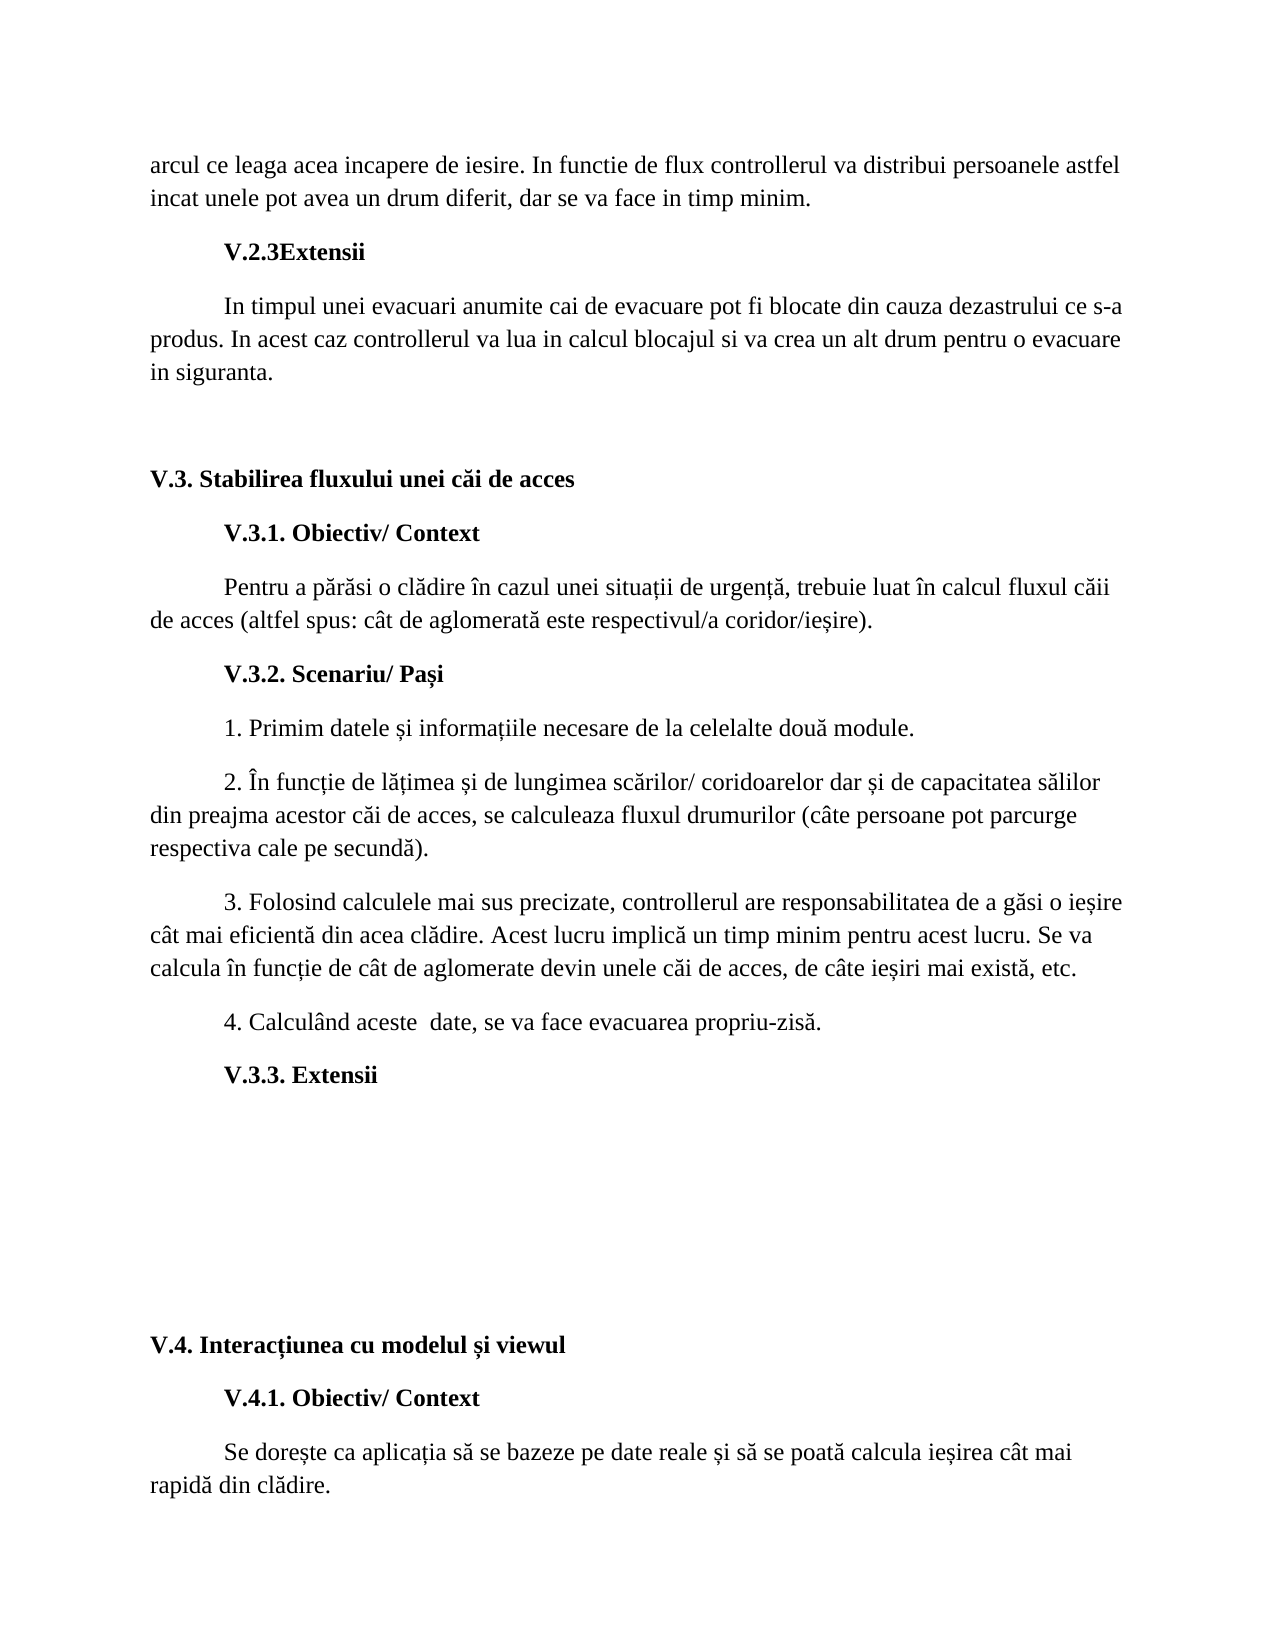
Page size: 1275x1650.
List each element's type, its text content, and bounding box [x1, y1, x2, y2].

text In timpul unei evacuari anumite cai de evacuare pot fi blocate din cauza dezastrului ce s-a produs. In acest caz controllerul va lua in calcul blocajul si va crea un alt drum pentru o evacuare in siguranta. [150, 291, 1125, 386]
text 1. Primim datele și informațiile necesare de la celelalte două module. [150, 713, 1125, 742]
text V.3. Stabilirea fluxului unei căi de acces [150, 464, 1125, 493]
text V.3.2. Scenariu/ Pași [150, 659, 1125, 688]
text 3. Folosind calculele mai sus precizate, controllerul are responsabilitatea de a găsi o ieșire cât mai eficientă din acea clădire. Acest lucru implică un timp minim pentru acest lucru. Se va calcula în funcție de cât de aglomerate devin unele căi de acces, de câte ieșiri mai există, etc. [150, 887, 1125, 981]
text V.3.1. Obiectiv/ Context [150, 518, 1125, 547]
text 4. Calculând aceste date, se va face evacuarea propriu-zisă. [150, 1007, 1125, 1035]
text Se dorește ca aplicația să se bazeze pe date reale și să se poată calcula ieșirea cât mai rapidă din clădire. [150, 1437, 1125, 1499]
text V.4. Interacțiunea cu modelul și viewul [150, 1330, 1125, 1358]
text 2. În funcție de lățimea și de lungimea scărilor/ coridoarelor dar și de capacitatea sălilor din preajma acestor căi de acces, se calculeaza fluxul drumurilor (câte persoane pot parcurge respectiva cale pe secundă). [150, 767, 1125, 862]
text Pentru a părăsi o clădire în cazul unei situații de urgență, trebuie luat în calcul fluxul căii de acces (altfel spus: cât de aglomerată este respectivul/a coridor/ieșire). [150, 572, 1125, 634]
text V.4.1. Obiectiv/ Context [150, 1383, 1125, 1412]
text V.2.3Extensii [150, 237, 1125, 266]
text V.3.3. Extensii [150, 1060, 1125, 1089]
